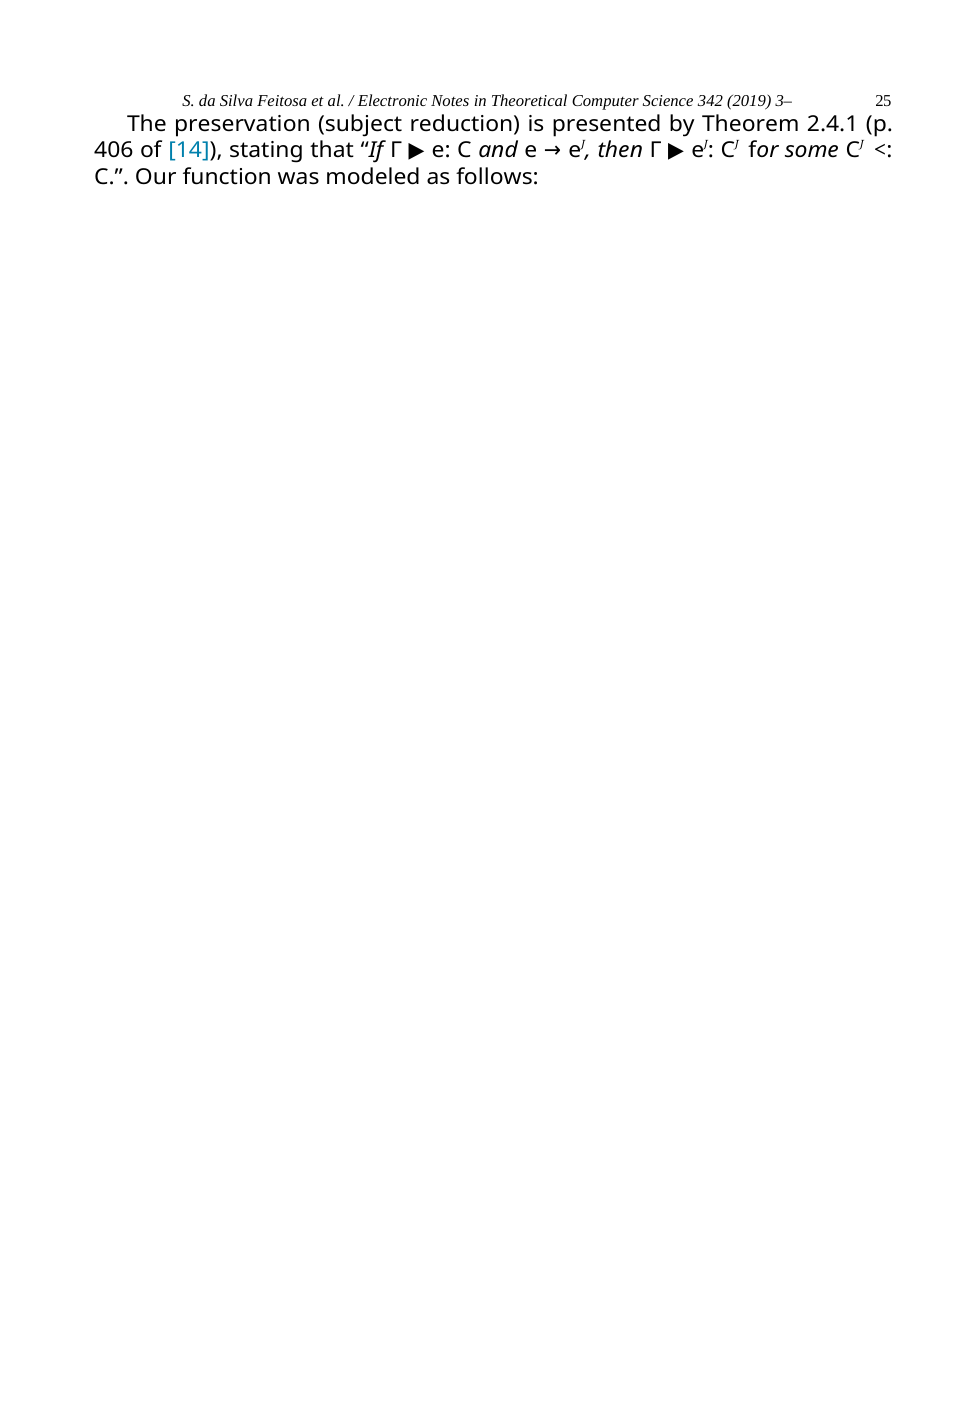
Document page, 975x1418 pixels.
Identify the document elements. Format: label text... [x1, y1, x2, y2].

text The preservation (subject reduction) is presented by Theorem 2.4.1 (p. 406 of [14]), stating that “If Γ ▶ e: C and e → ej, then Γ ▶ ej: Cj for some Cj <: C.”. Our function was modeled as follows: [94, 110, 893, 191]
